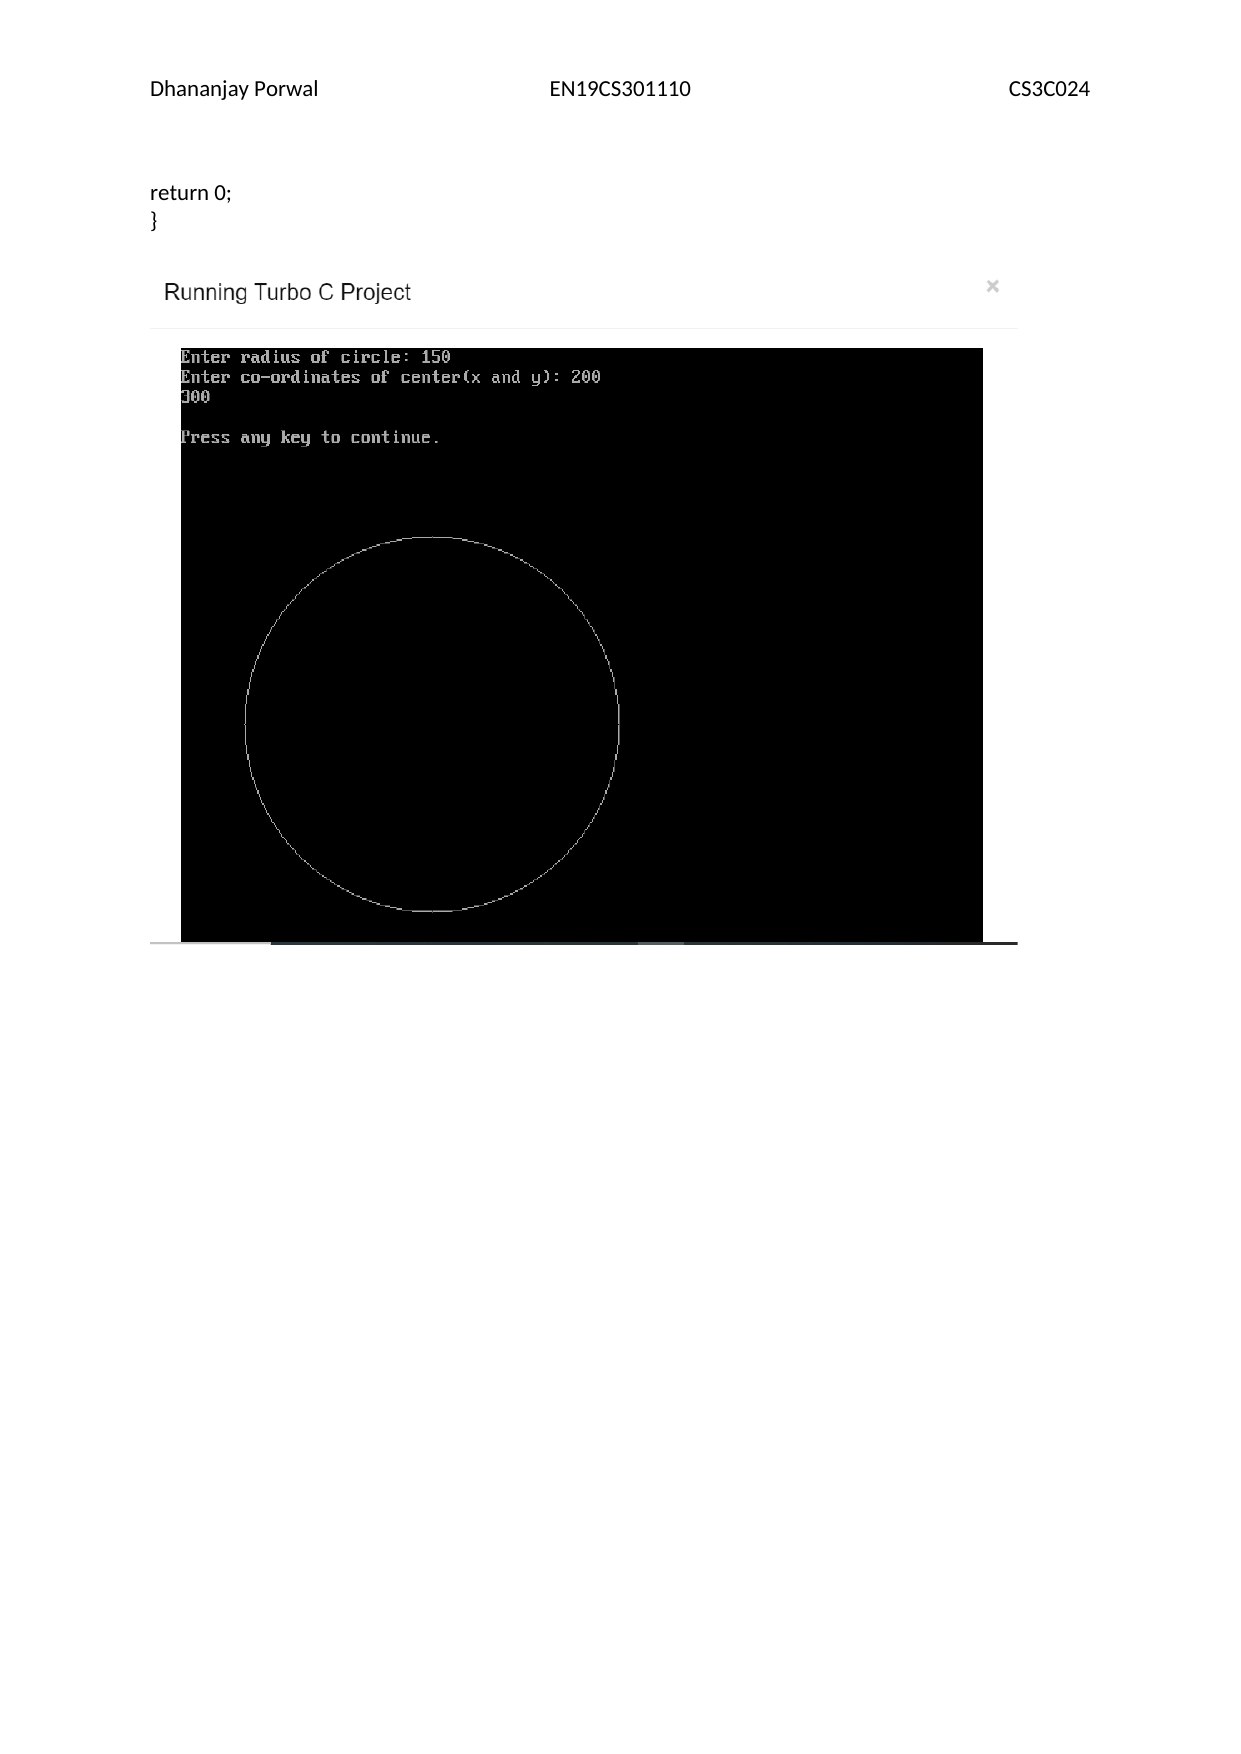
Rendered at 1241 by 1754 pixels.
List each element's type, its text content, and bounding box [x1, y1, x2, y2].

text return 0; [150, 178, 1090, 206]
text } [150, 206, 1090, 234]
picture [150, 262, 1018, 945]
